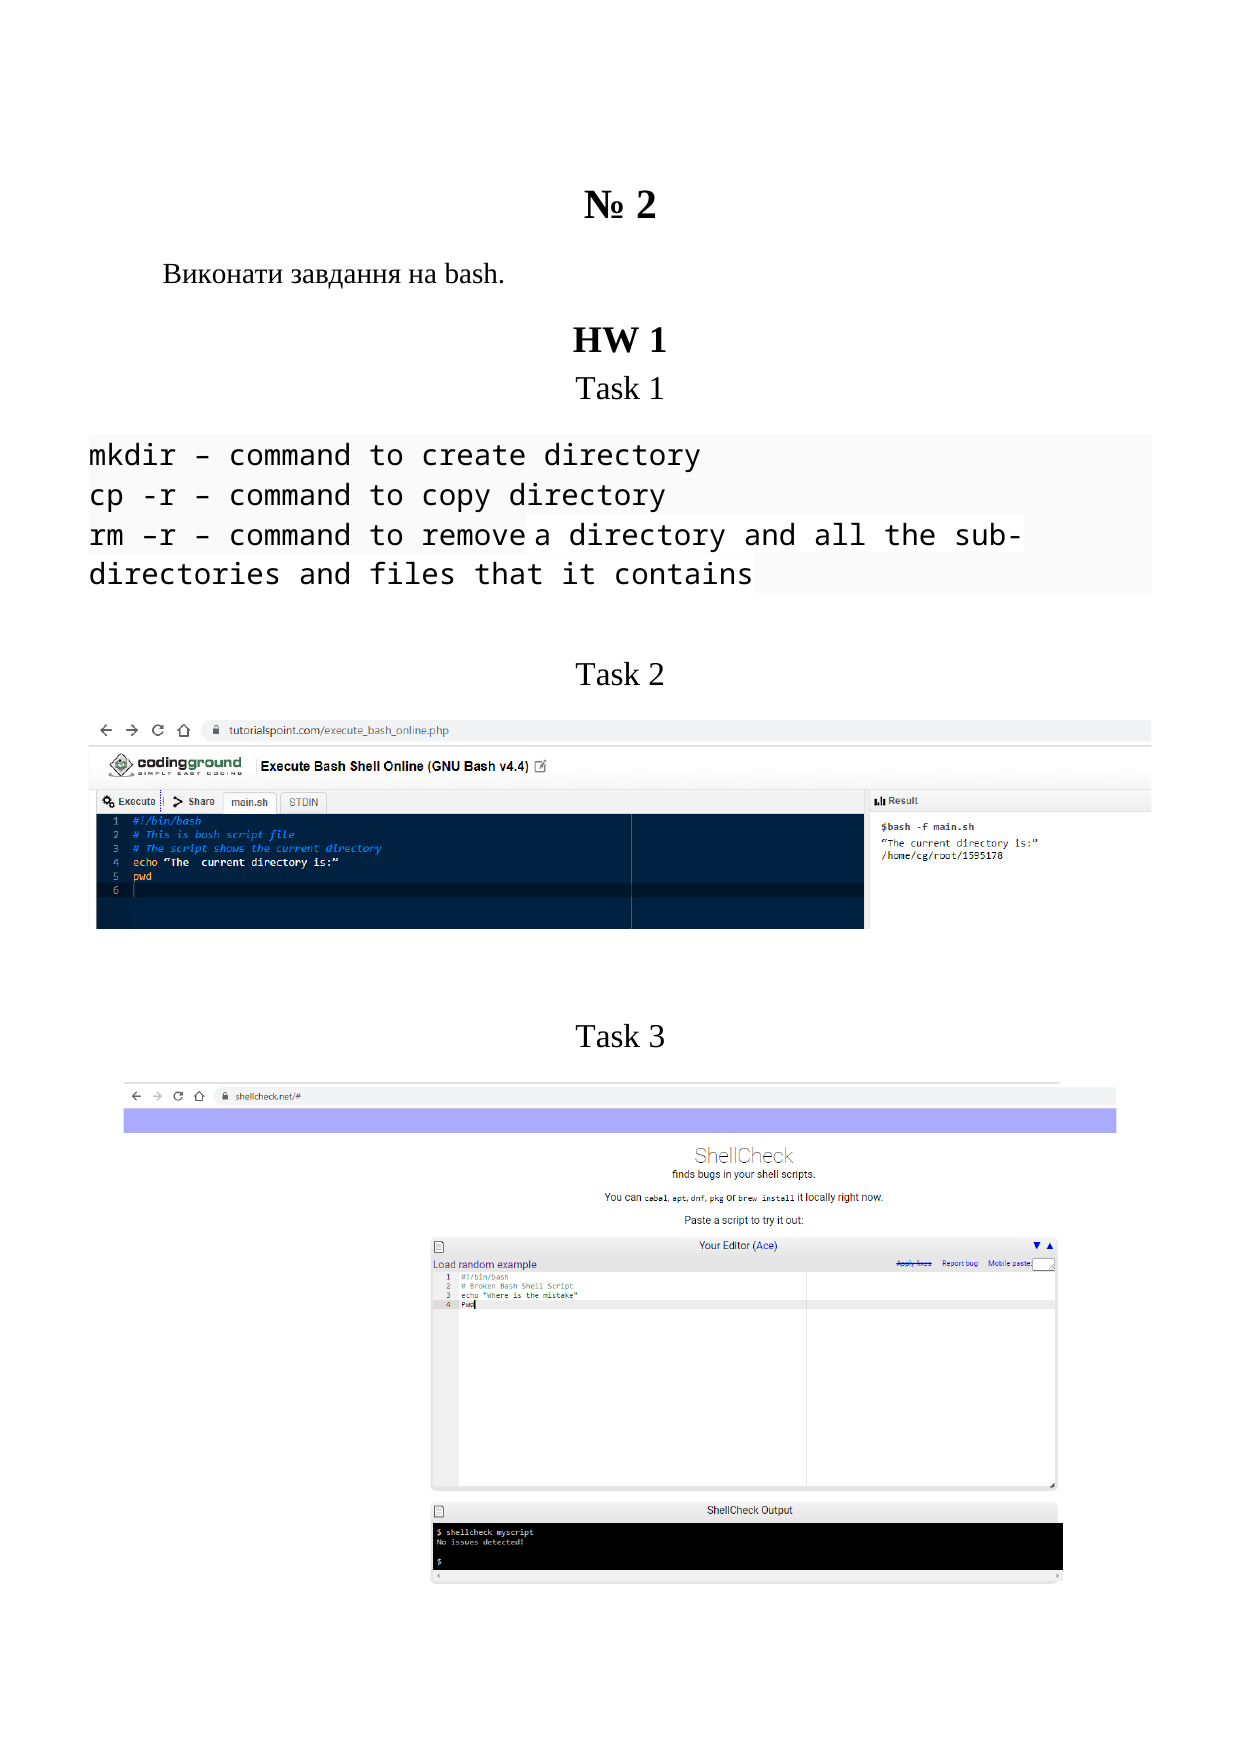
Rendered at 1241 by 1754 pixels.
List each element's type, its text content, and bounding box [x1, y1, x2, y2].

text № 2 [89, 179, 1152, 227]
text Task 1 [89, 368, 1152, 406]
text Task 2 [89, 654, 1152, 693]
text Виконати завдання на bash. [89, 256, 1152, 289]
text mkdir – command to create directory [89, 434, 1152, 474]
subtitle HW 1 [89, 317, 1152, 360]
picture [88, 720, 1152, 929]
picture [123, 1082, 1117, 1598]
text Task 3 [89, 1017, 1152, 1055]
text cp -r – command to copy directory [89, 474, 1152, 514]
text rm –r – command to remove a directory and all the sub-directories and files that it contains [89, 514, 1152, 593]
